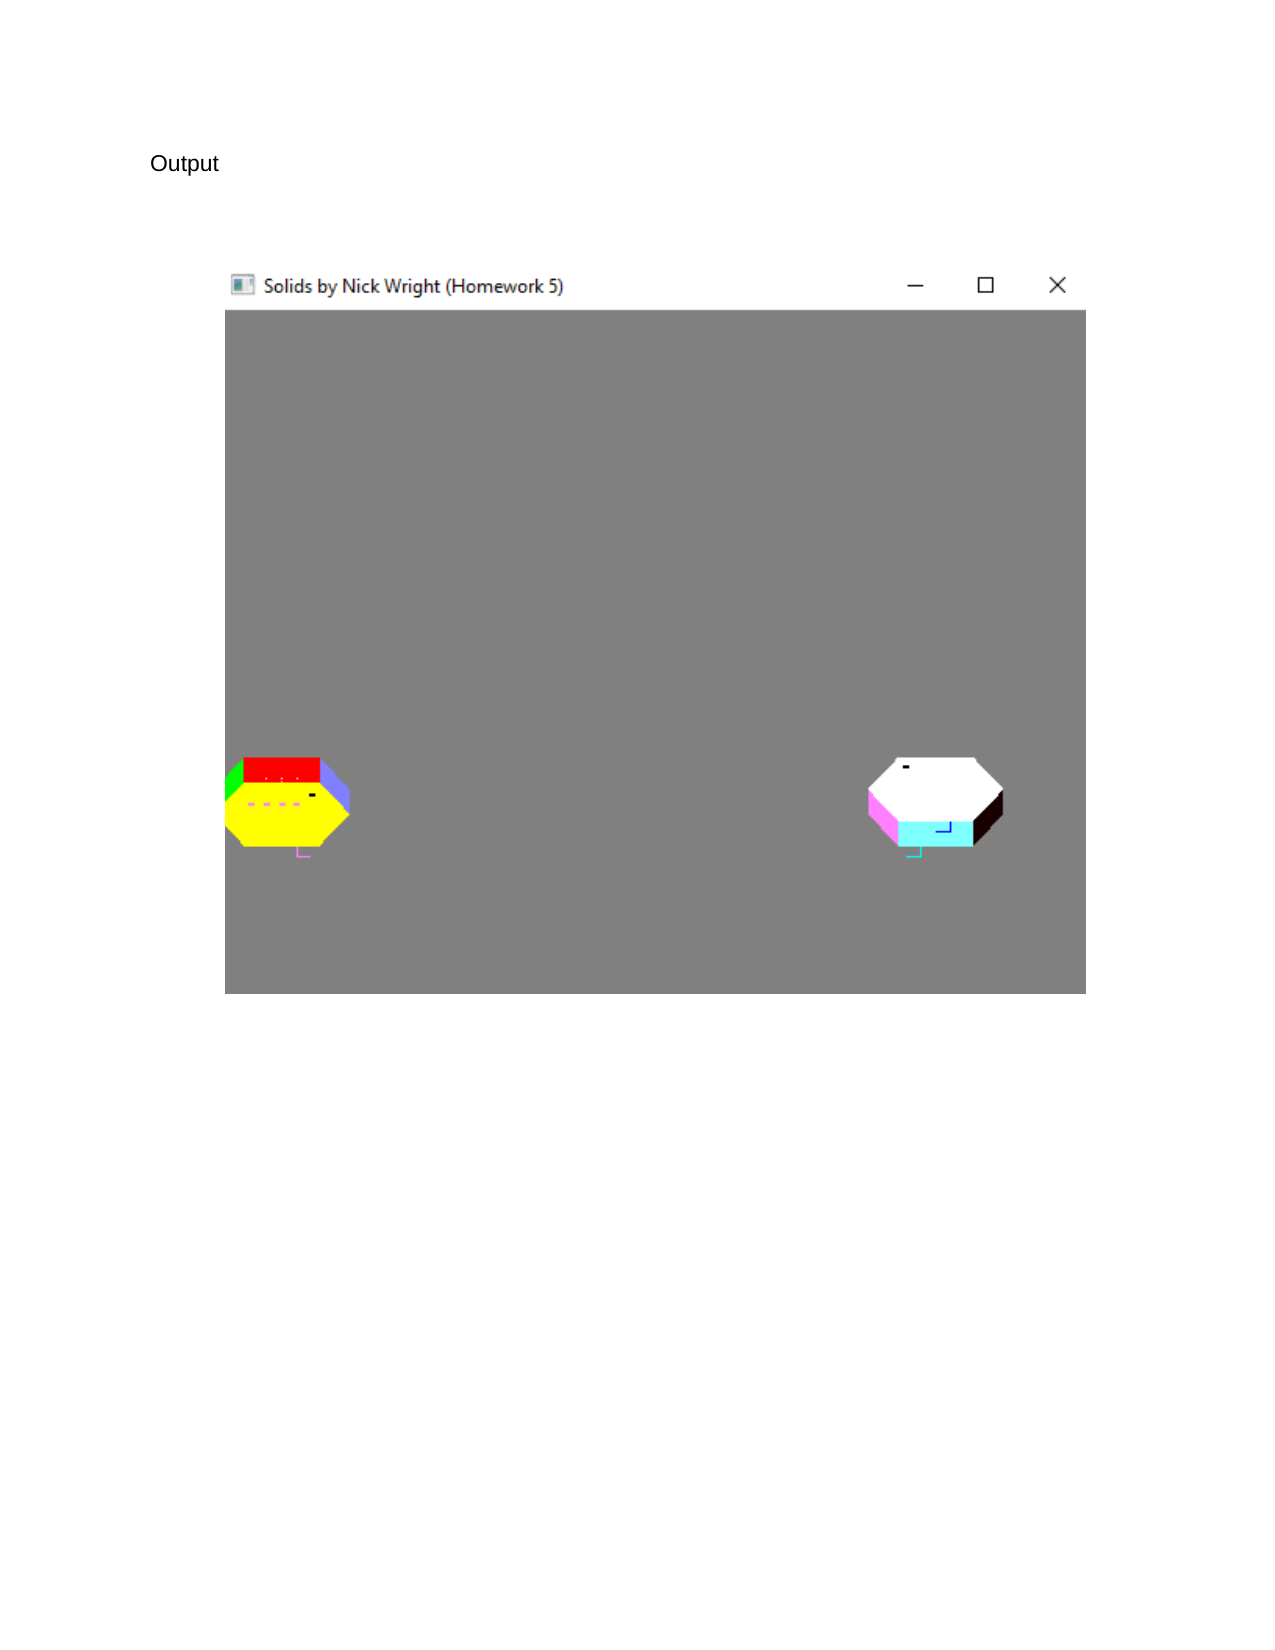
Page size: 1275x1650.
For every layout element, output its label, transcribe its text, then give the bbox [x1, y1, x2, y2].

text Output [150, 150, 1125, 176]
picture [225, 268, 1086, 994]
